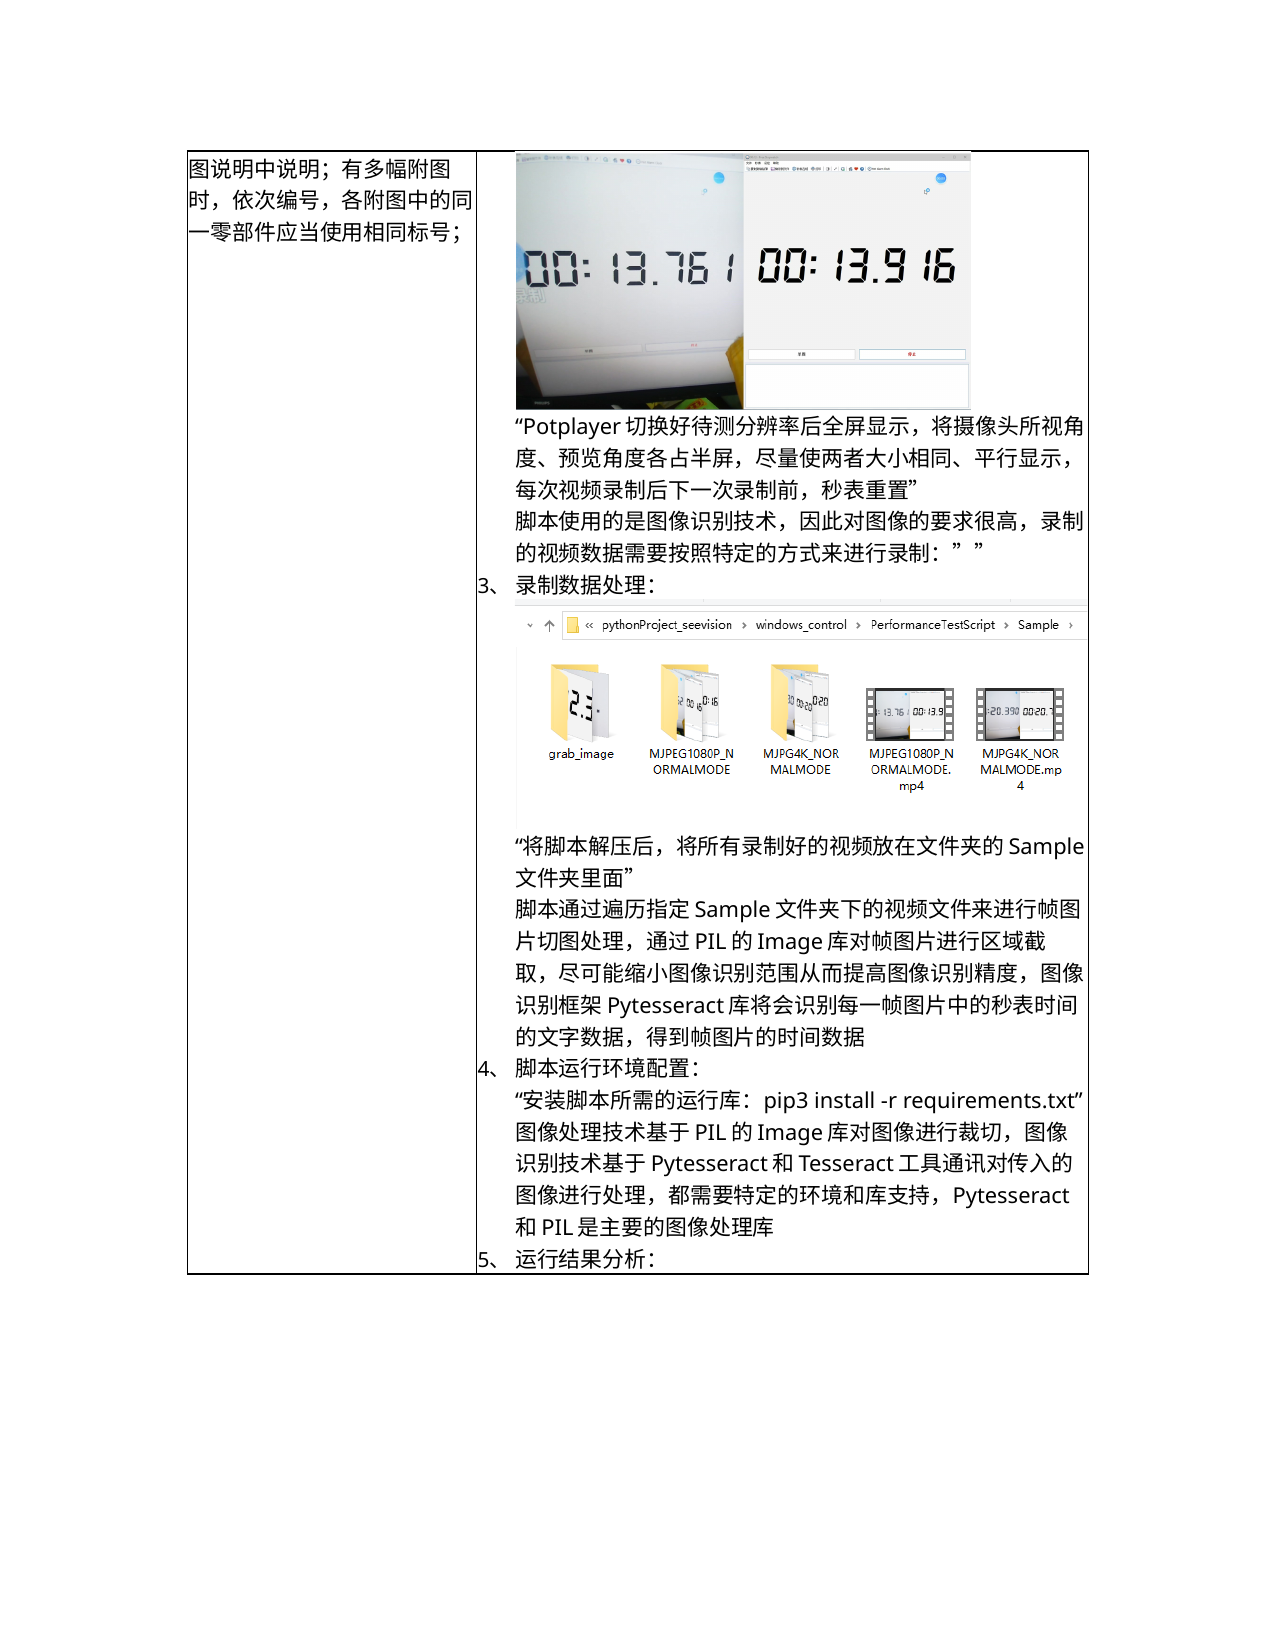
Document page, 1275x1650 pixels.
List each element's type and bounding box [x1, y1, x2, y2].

picture [514, 599, 1088, 829]
picture [514, 151, 972, 410]
table_cell [477, 152, 1088, 1273]
table_cell [188, 152, 476, 1273]
